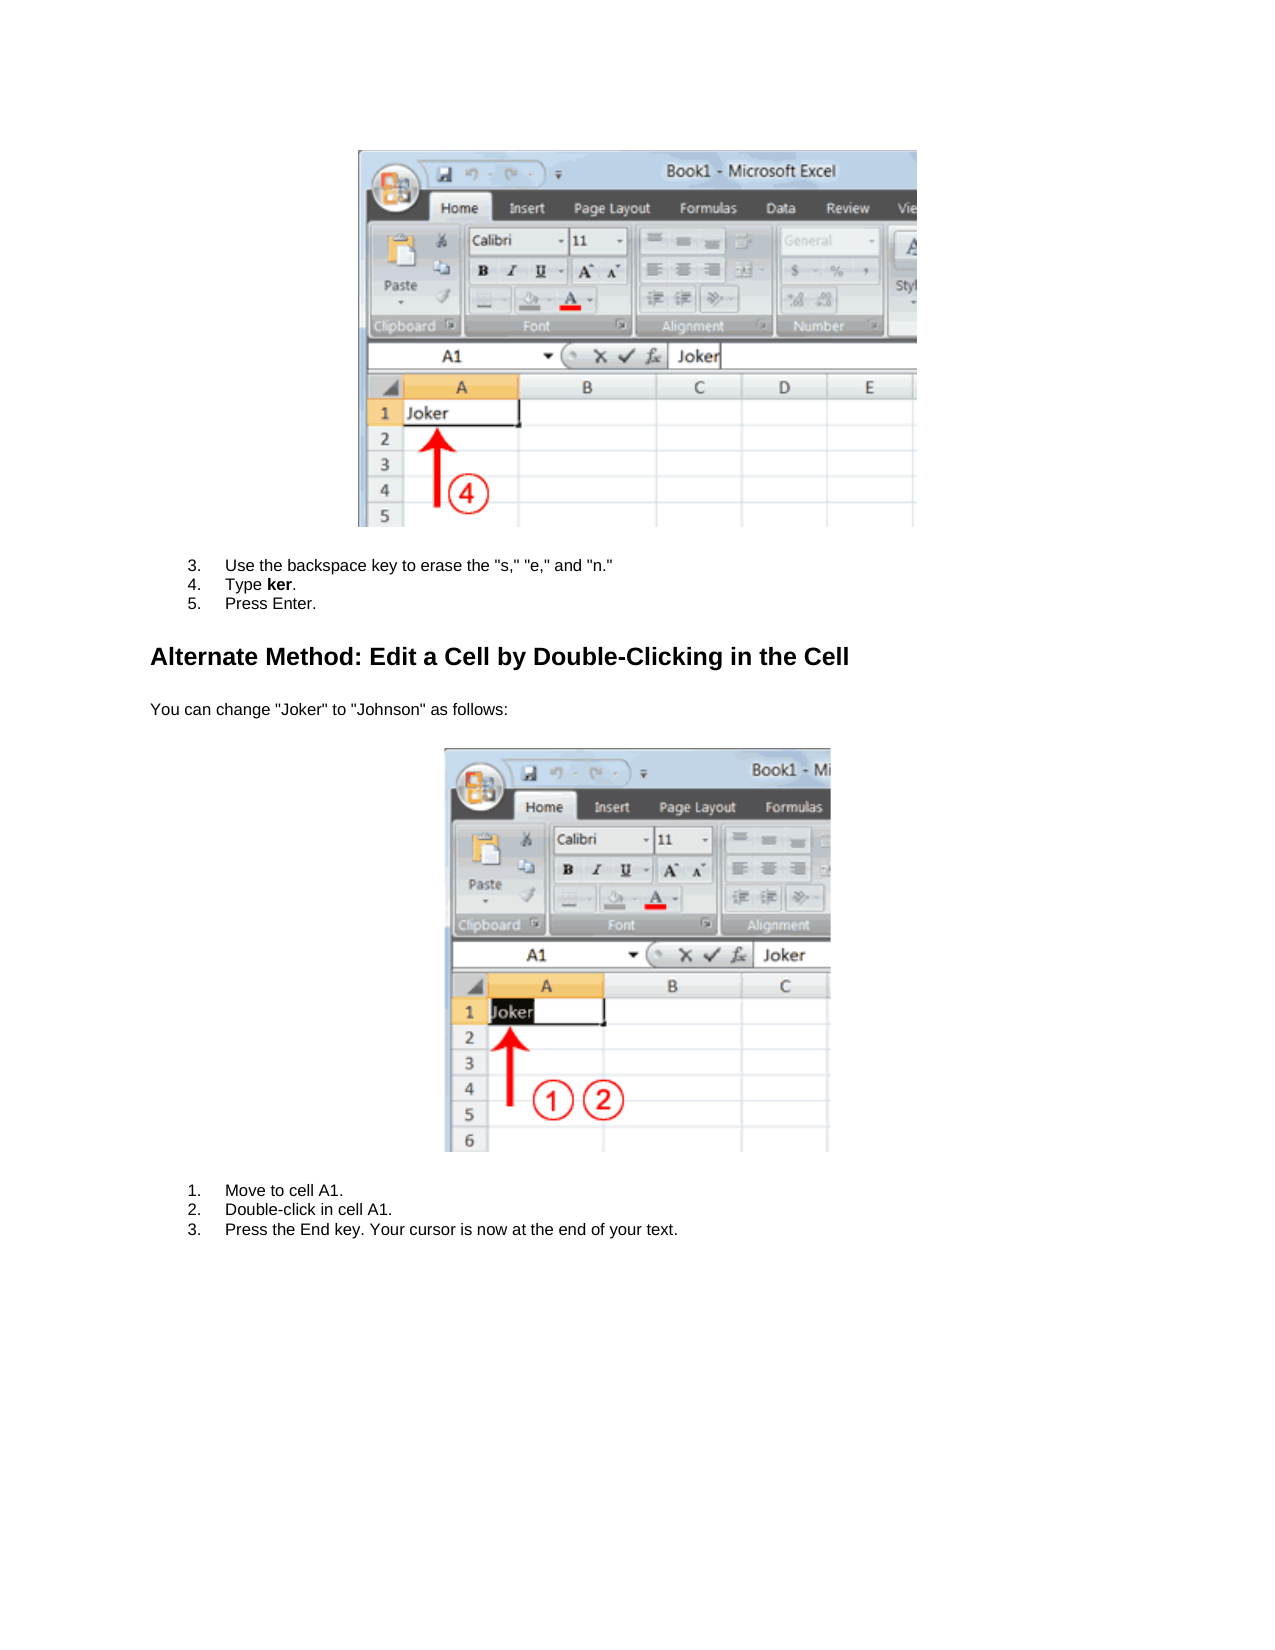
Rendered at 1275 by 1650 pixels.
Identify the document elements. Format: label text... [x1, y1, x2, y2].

text Alternate Method: Edit a Cell by Double-Clicking in the Cell [150, 642, 1125, 671]
list Use the backspace key to erase the "s," "e," and "n." [187, 556, 1125, 575]
list Press Enter. [187, 594, 1125, 613]
list Type ker. [187, 575, 1125, 594]
list Move to cell A1. [187, 1181, 1125, 1200]
picture [444, 748, 831, 1152]
list Press the End key. Your cursor is now at the end of your text. [187, 1219, 1125, 1238]
picture [358, 150, 917, 527]
text You can change "Joker" to "Johnson" as follows: [150, 700, 1125, 719]
list Double-click in cell A1. [187, 1200, 1125, 1219]
